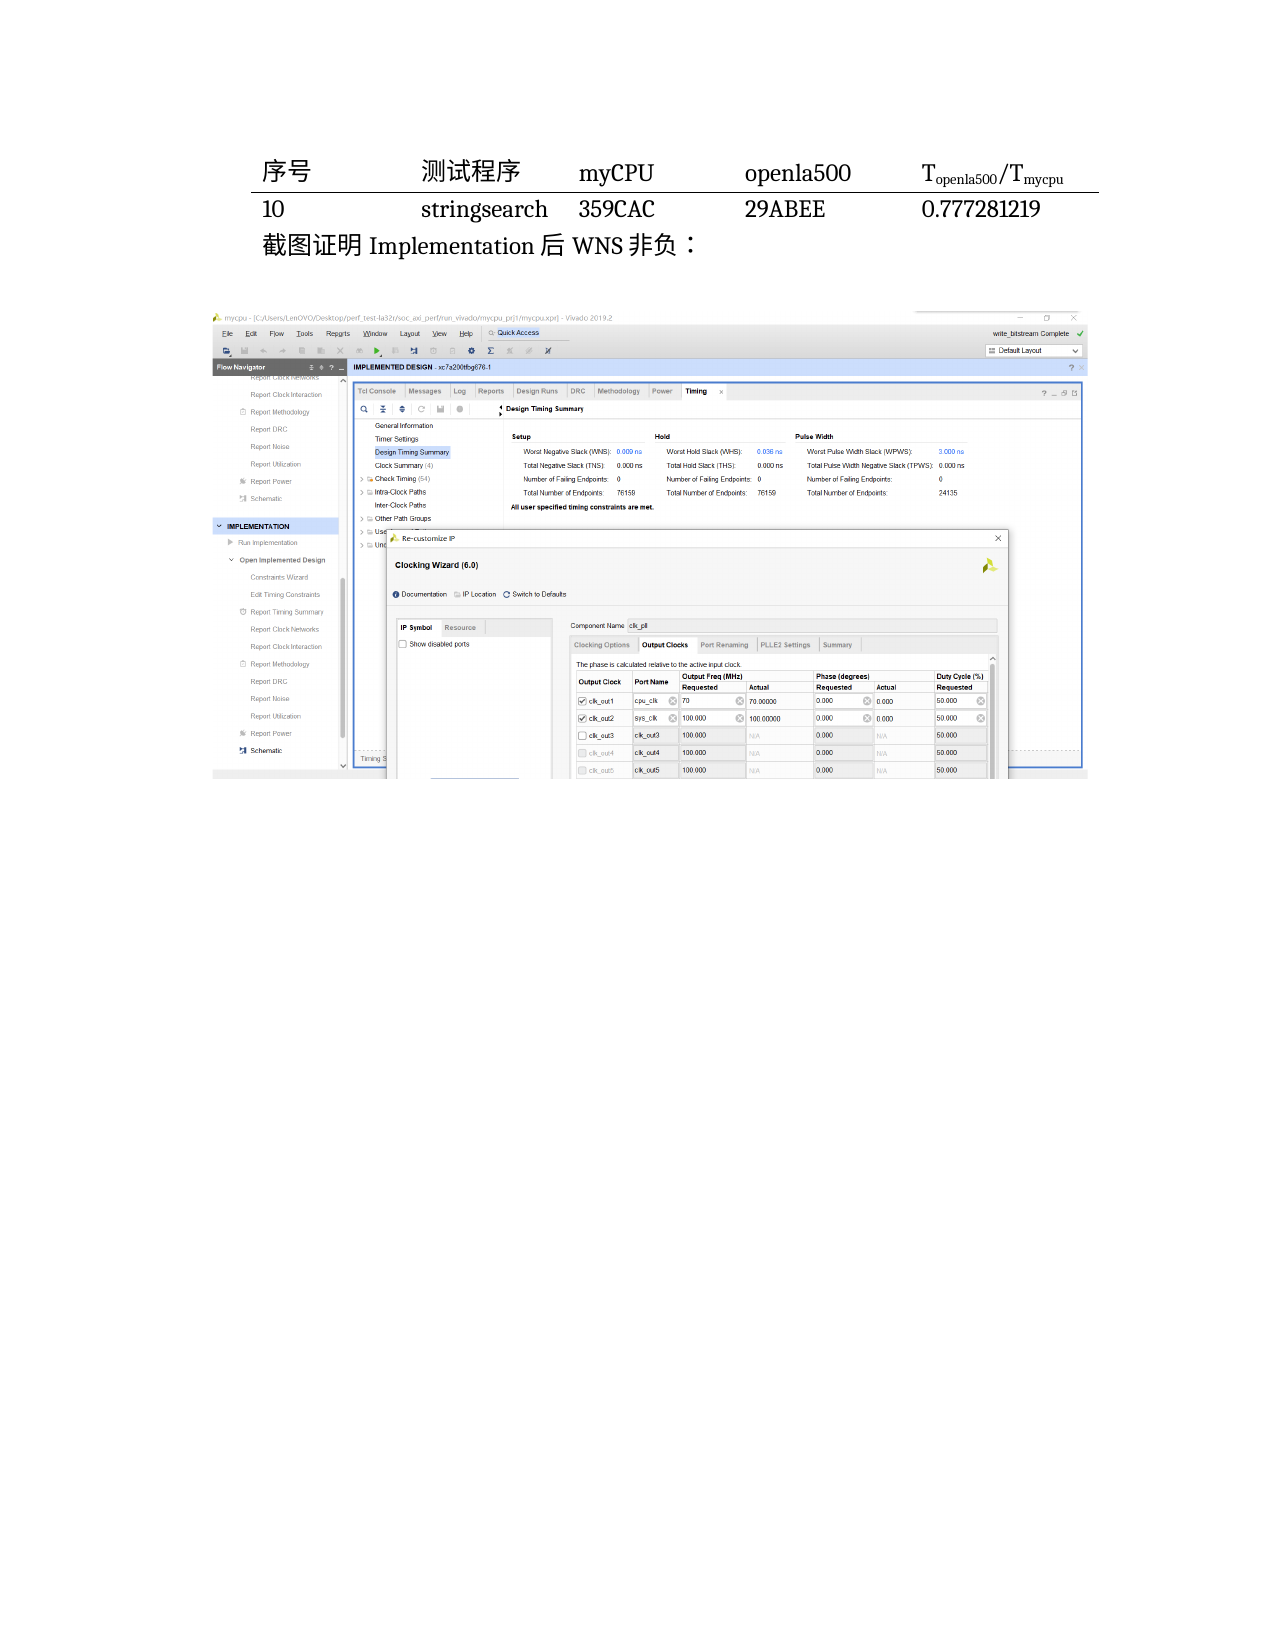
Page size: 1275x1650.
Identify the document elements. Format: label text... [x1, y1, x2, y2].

table_cell 0.777281219 [910, 193, 1099, 228]
list 截图证明 Implementation 后 WNS 非负： [212, 228, 1087, 262]
table_cell 29ABEE [734, 193, 910, 228]
picture [212, 311, 1088, 779]
table_header Topenla500/Tmycpu [910, 150, 1099, 192]
table_header openla500 [734, 150, 910, 192]
table_header 测试程序 [410, 150, 567, 192]
table_header 序号 [251, 150, 410, 192]
table_header myCPU [568, 150, 734, 192]
table_cell 10 [251, 193, 410, 228]
table_cell 359CAC [568, 193, 734, 228]
table_cell stringsearch [410, 193, 567, 228]
